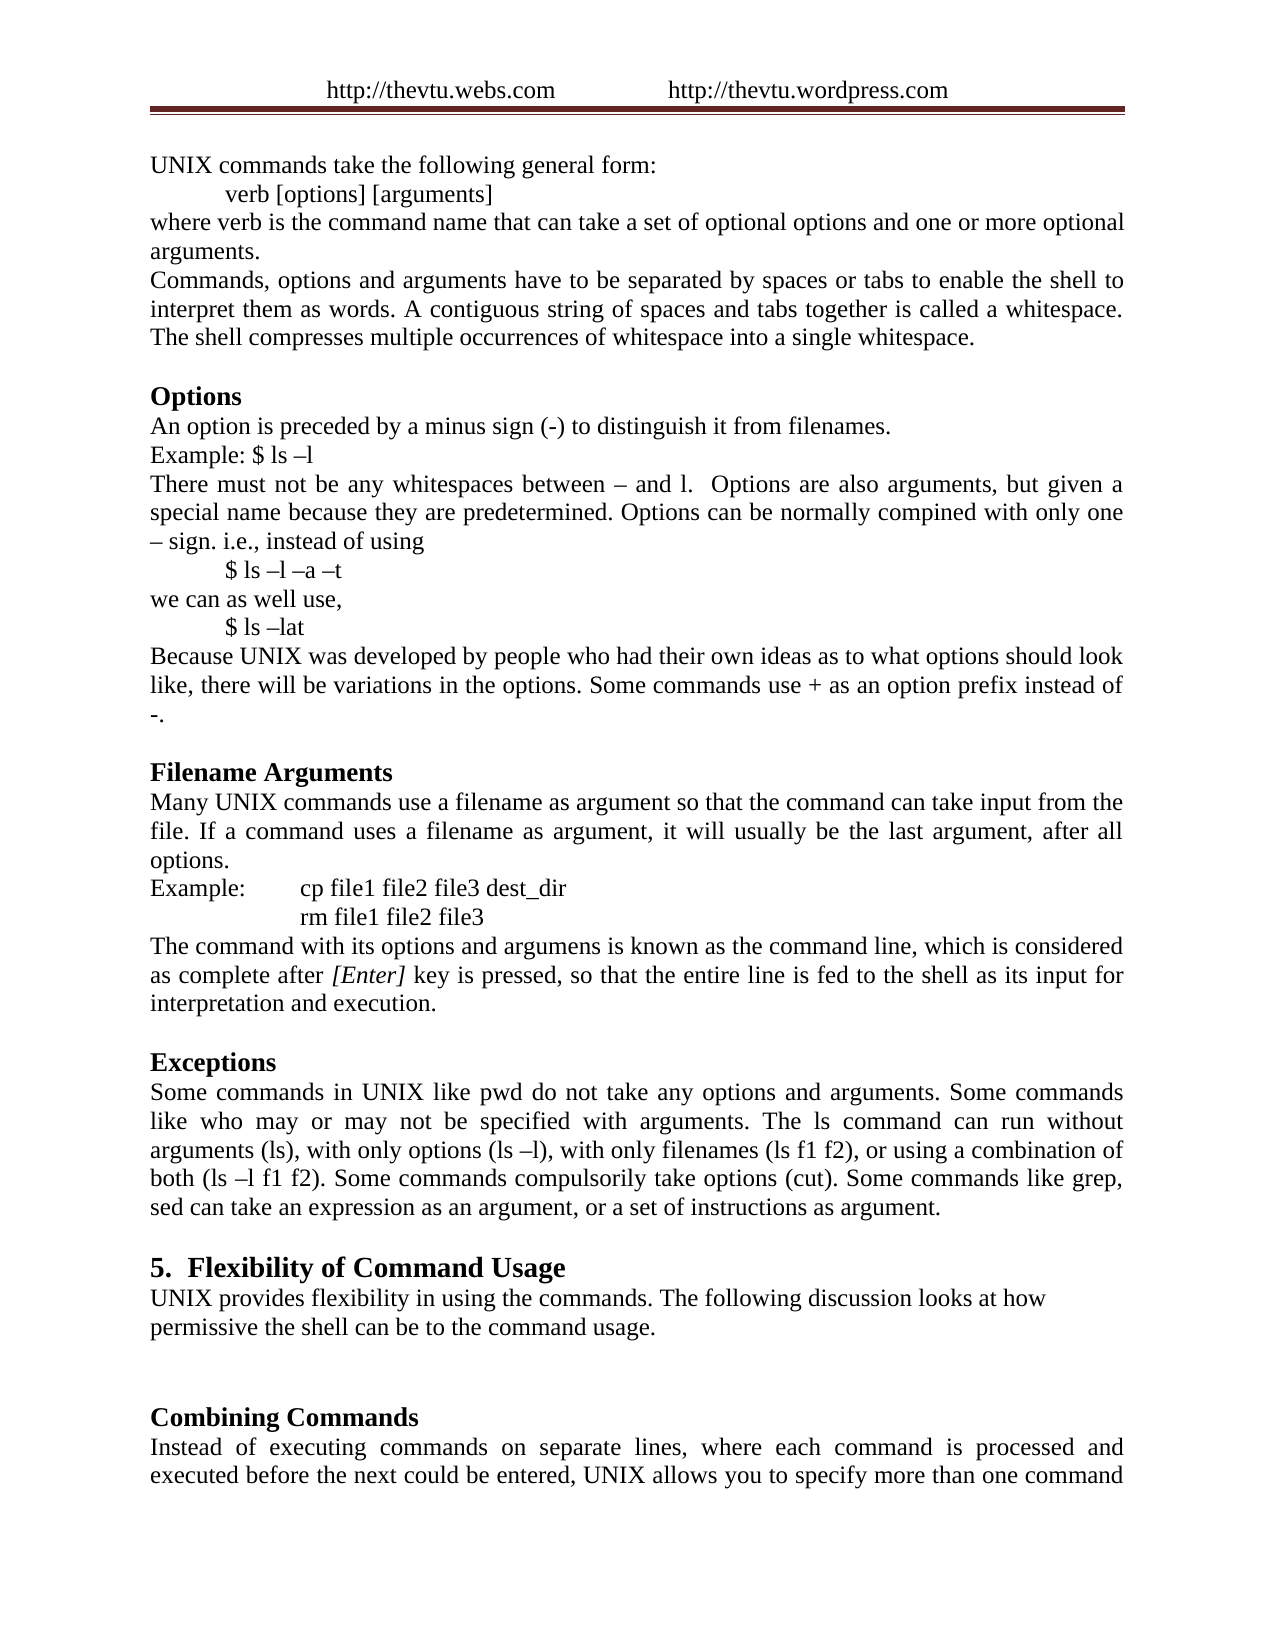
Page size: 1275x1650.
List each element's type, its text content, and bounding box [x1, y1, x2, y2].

text Exceptions [150, 1046, 1125, 1077]
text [150, 1432, 1125, 1489]
text Example: $ ls –l [150, 440, 1125, 469]
text we can as well use, [150, 584, 1125, 612]
text Many UNIX commands use a filename as argument so that the command can take input from the file. If a command uses a filename as argument, it will usually be the last argument, after all options. [150, 787, 1125, 873]
text $ ls –l –a –t [150, 555, 1125, 584]
text where verb is the command name that can take a set of optional options and one or more optional arguments. [150, 207, 1125, 265]
text Some commands in UNIX like pwd do not take any options and arguments. Some commands like who may or may not be specified with arguments. The ls command can run without arguments (ls), with only options (ls –l), with only filenames (ls f1 f2), or using a combination of both (ls –l f1 f2). Some commands compulsorily take options (cut). Some commands like grep, sed can take an expression as an argument, or a set of instructions as argument. [150, 1077, 1125, 1221]
text UNIX provides flexibility in using the commands. The following discussion looks at how permissive the shell can be to the command usage. [150, 1283, 1125, 1341]
list Flexibility of Command Usage [150, 1250, 1125, 1283]
text An option is preceded by a minus sign (-) to distinguish it from filenames. [150, 411, 1125, 440]
text Filename Arguments [150, 756, 1125, 787]
text Combining Commands [150, 1401, 1125, 1432]
text Example: cp file1 file2 file3 dest_dir [150, 873, 1125, 902]
text verb [options] [arguments] [150, 179, 1125, 207]
text There must not be any whitespaces between – and l. Options are also arguments, but given a special name because they are predetermined. Options can be normally compined with only one – sign. i.e., instead of using [150, 469, 1125, 555]
text $ ls –lat [150, 612, 1125, 641]
text The command with its options and argumens is known as the command line, which is considered as complete after [Enter] key is pressed, so that the entire line is fed to the shell as its input for interpretation and execution. [150, 931, 1125, 1017]
text rm file1 file2 file3 [150, 902, 1125, 931]
text Because UNIX was developed by people who had their own ideas as to what options should look like, there will be variations in the options. Some commands use + as an option prefix instead of -. [150, 641, 1125, 727]
text Options [150, 380, 1125, 411]
text Commands, options and arguments have to be separated by spaces or tabs to enable the shell to interpret them as words. A contiguous string of spaces and tabs together is called a whitespace. The shell compresses multiple occurrences of whitespace into a single whitespace. [150, 265, 1125, 351]
text UNIX commands take the following general form: [150, 150, 1125, 179]
